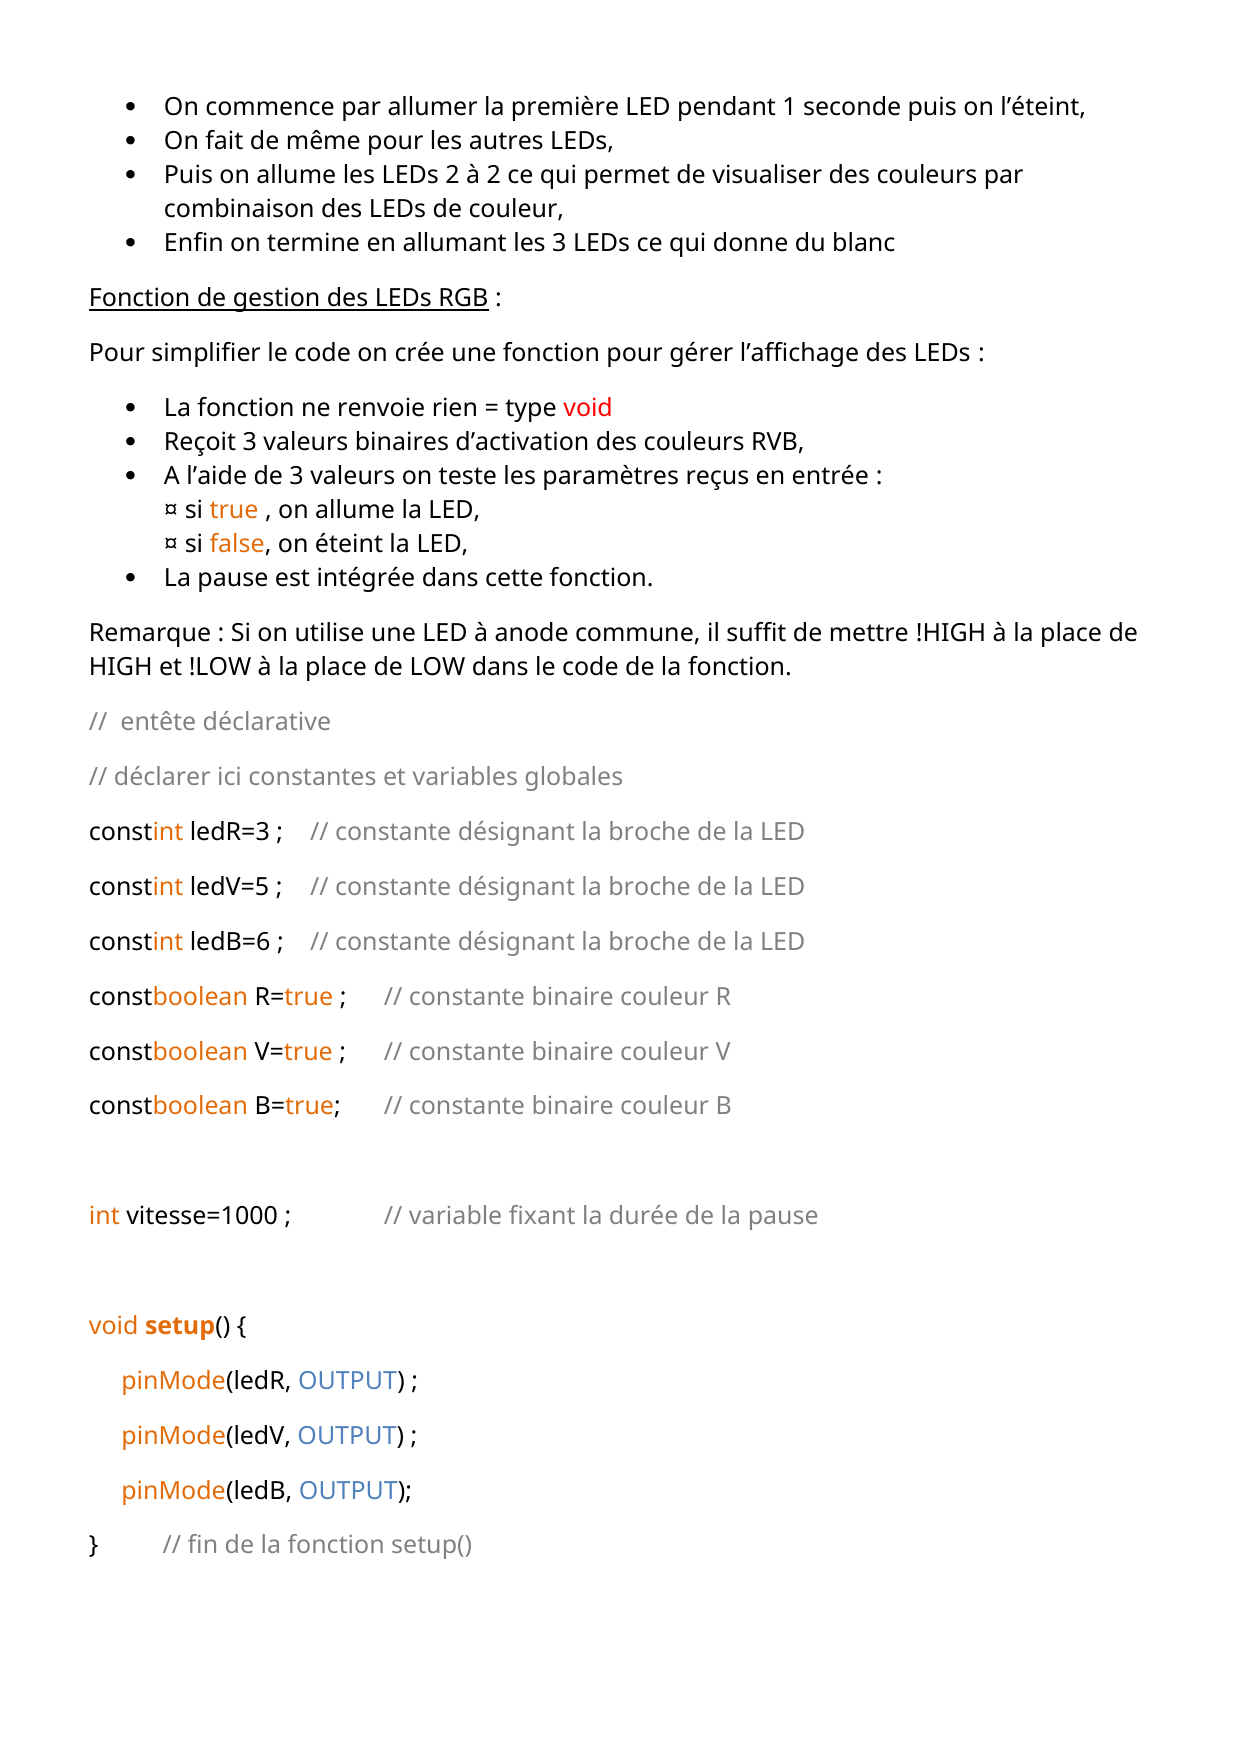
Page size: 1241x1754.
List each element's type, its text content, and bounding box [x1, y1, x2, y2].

list ¤ si false, on éteint la LED, [164, 526, 1152, 560]
list ¤ si true , on allume la LED, [164, 492, 1152, 526]
text } // fin de la fonction setup() [89, 1527, 1152, 1561]
text pinMode(ledB, OUTPUT); [89, 1472, 1152, 1506]
text pinMode(ledR, OUTPUT) ; [89, 1362, 1152, 1397]
text pinMode(ledV, OUTPUT) ; [89, 1417, 1152, 1451]
list On fait de même pour les autres LEDs, [126, 123, 1152, 157]
text constint ledV=5 ; // constante désignant la broche de la LED [89, 868, 1152, 902]
list Enfin on termine en allumant les 3 LEDs ce qui donne du blanc [126, 225, 1152, 259]
text constint ledR=3 ; // constante désignant la broche de la LED [89, 813, 1152, 848]
list A l’aide de 3 valeurs on teste les paramètres reçus en entrée : [126, 458, 1152, 492]
text constboolean R=true ; // constante binaire couleur R [89, 978, 1152, 1012]
list La fonction ne renvoie rien = type void [126, 389, 1152, 424]
text constboolean B=true; // constante binaire couleur B [89, 1088, 1152, 1122]
text // entête déclarative [89, 704, 1152, 738]
text void setup() { [89, 1308, 1152, 1342]
list Reçoit 3 valeurs binaires d’activation des couleurs RVB, [126, 424, 1152, 458]
list On commence par allumer la première LED pendant 1 seconde puis on l’éteint, [126, 89, 1152, 123]
text int vitesse=1000 ; // variable fixant la durée de la pause [89, 1198, 1152, 1232]
text // déclarer ici constantes et variables globales [89, 759, 1152, 793]
list Puis on allume les LEDs 2 à 2 ce qui permet de visualiser des couleurs par combinaison des LEDs de couleur, [126, 157, 1152, 225]
list La pause est intégrée dans cette fonction. [126, 560, 1152, 594]
text Remarque : Si on utilise une LED à anode commune, il suffit de mettre !HIGH à la place de HIGH et !LOW à la place de LOW dans le code de la fonction. [89, 615, 1152, 683]
text constint ledB=6 ; // constante désignant la broche de la LED [89, 923, 1152, 957]
text Fonction de gestion des LEDs RGB : [89, 280, 1152, 314]
text constboolean V=true ; // constante binaire couleur V [89, 1033, 1152, 1067]
text Pour simplifier le code on crée une fonction pour gérer l’affichage des LEDs : [89, 335, 1152, 369]
